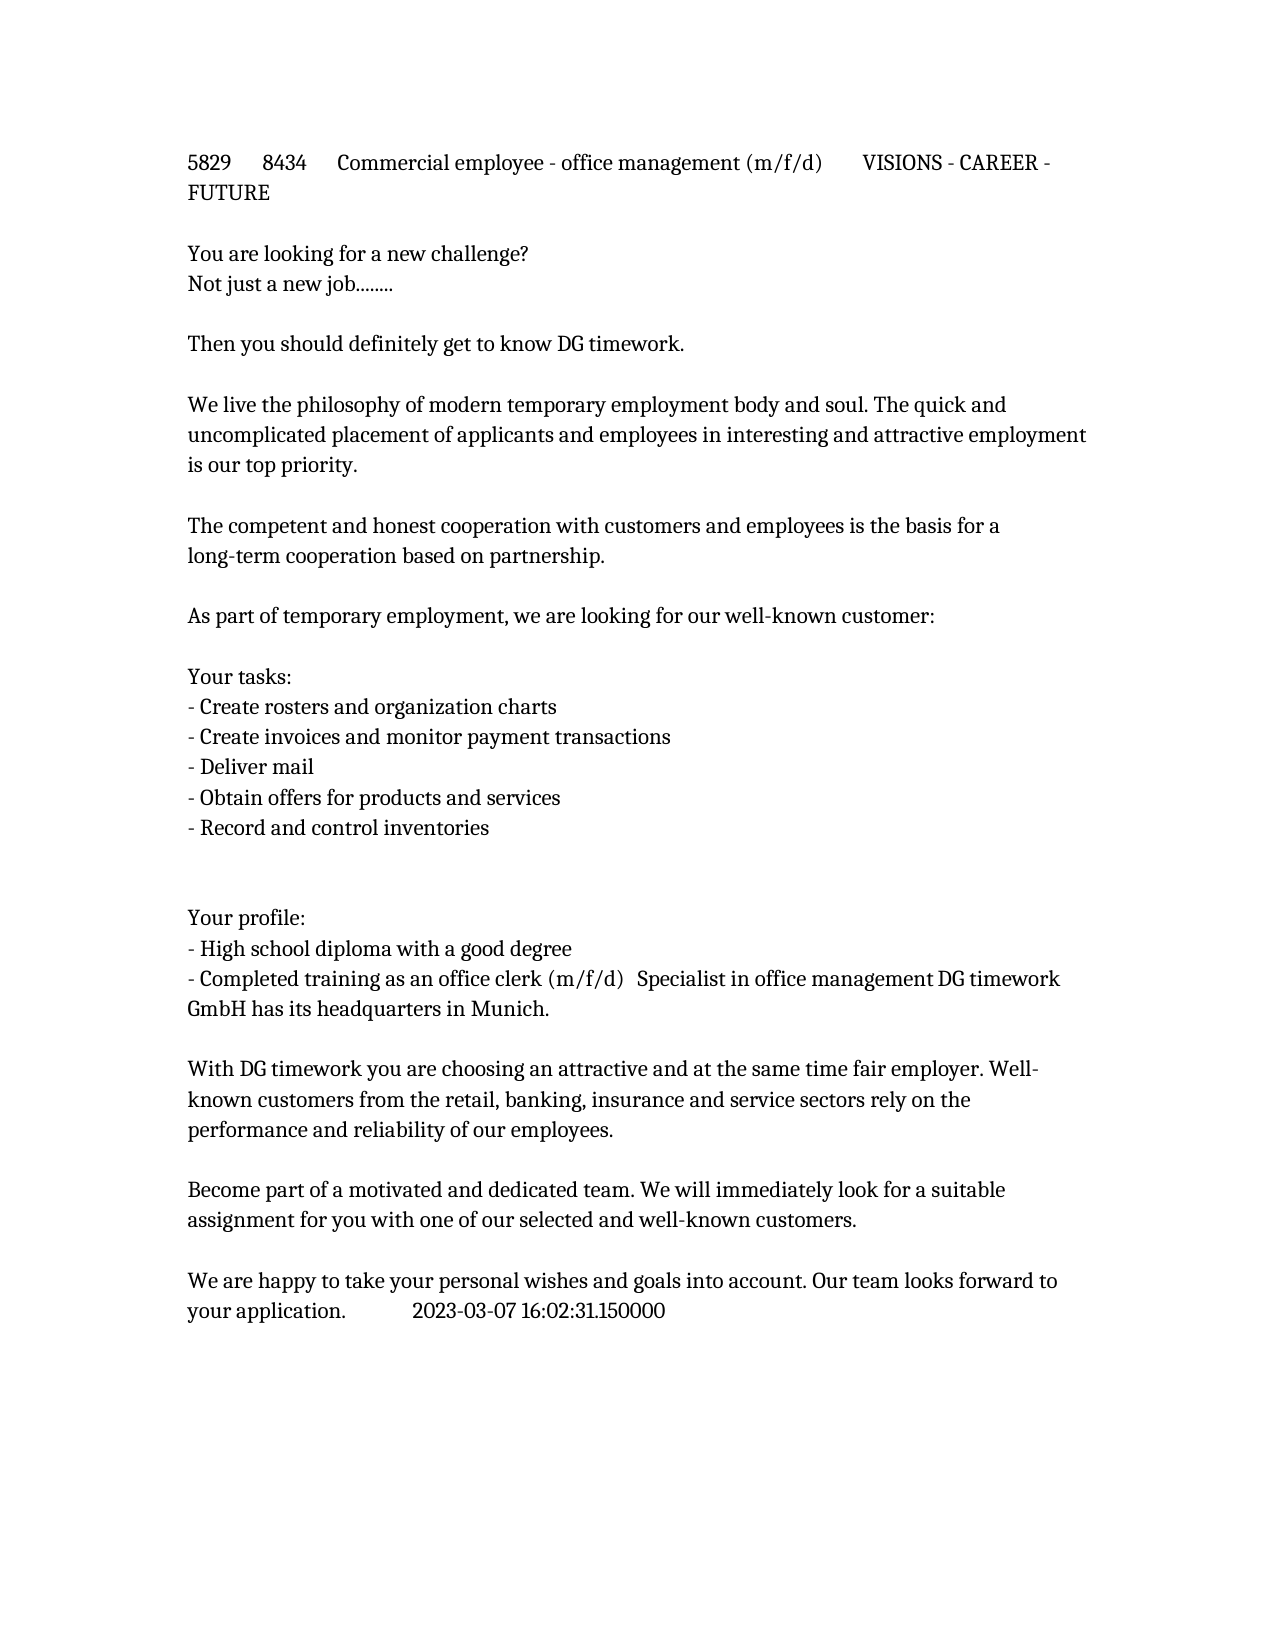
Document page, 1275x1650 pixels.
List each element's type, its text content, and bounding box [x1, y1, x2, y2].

text 5829 8434 Commercial employee - office management (m/f/d) VISIONS - CAREER - FUTURE You are looking for a new challenge? Not just a new job........ Then you should definitely get to know DG timework. We live the philosophy of modern temporary employment body and soul. The quick and uncomplicated placement of applicants and employees in interesting and attractive employment is our top priority. The competent and honest cooperation with customers and employees is the basis for a long-term cooperation based on partnership. As part of temporary employment, we are looking for our well-known customer: Your tasks: - Create rosters and organization charts - Create invoices and monitor payment transactions - Deliver mail - Obtain offers for products and services - Record and control inventories Your profile: - High school diploma with a good degree - Completed training as an office clerk (m/f/d) Specialist in office management DG timework GmbH has its headquarters in Munich. With DG timework you are choosing an attractive and at the same time fair employer. Well-known customers from the retail, banking, insurance and service sectors rely on the performance and reliability of our employees. Become part of a motivated and dedicated team. We will immediately look for a suitable assignment for you with one of our selected and well-known customers. We are happy to take your personal wishes and goals into account. Our team looks forward to your application. 2023-03-07 16:02:31.150000 [187, 150, 1087, 1354]
